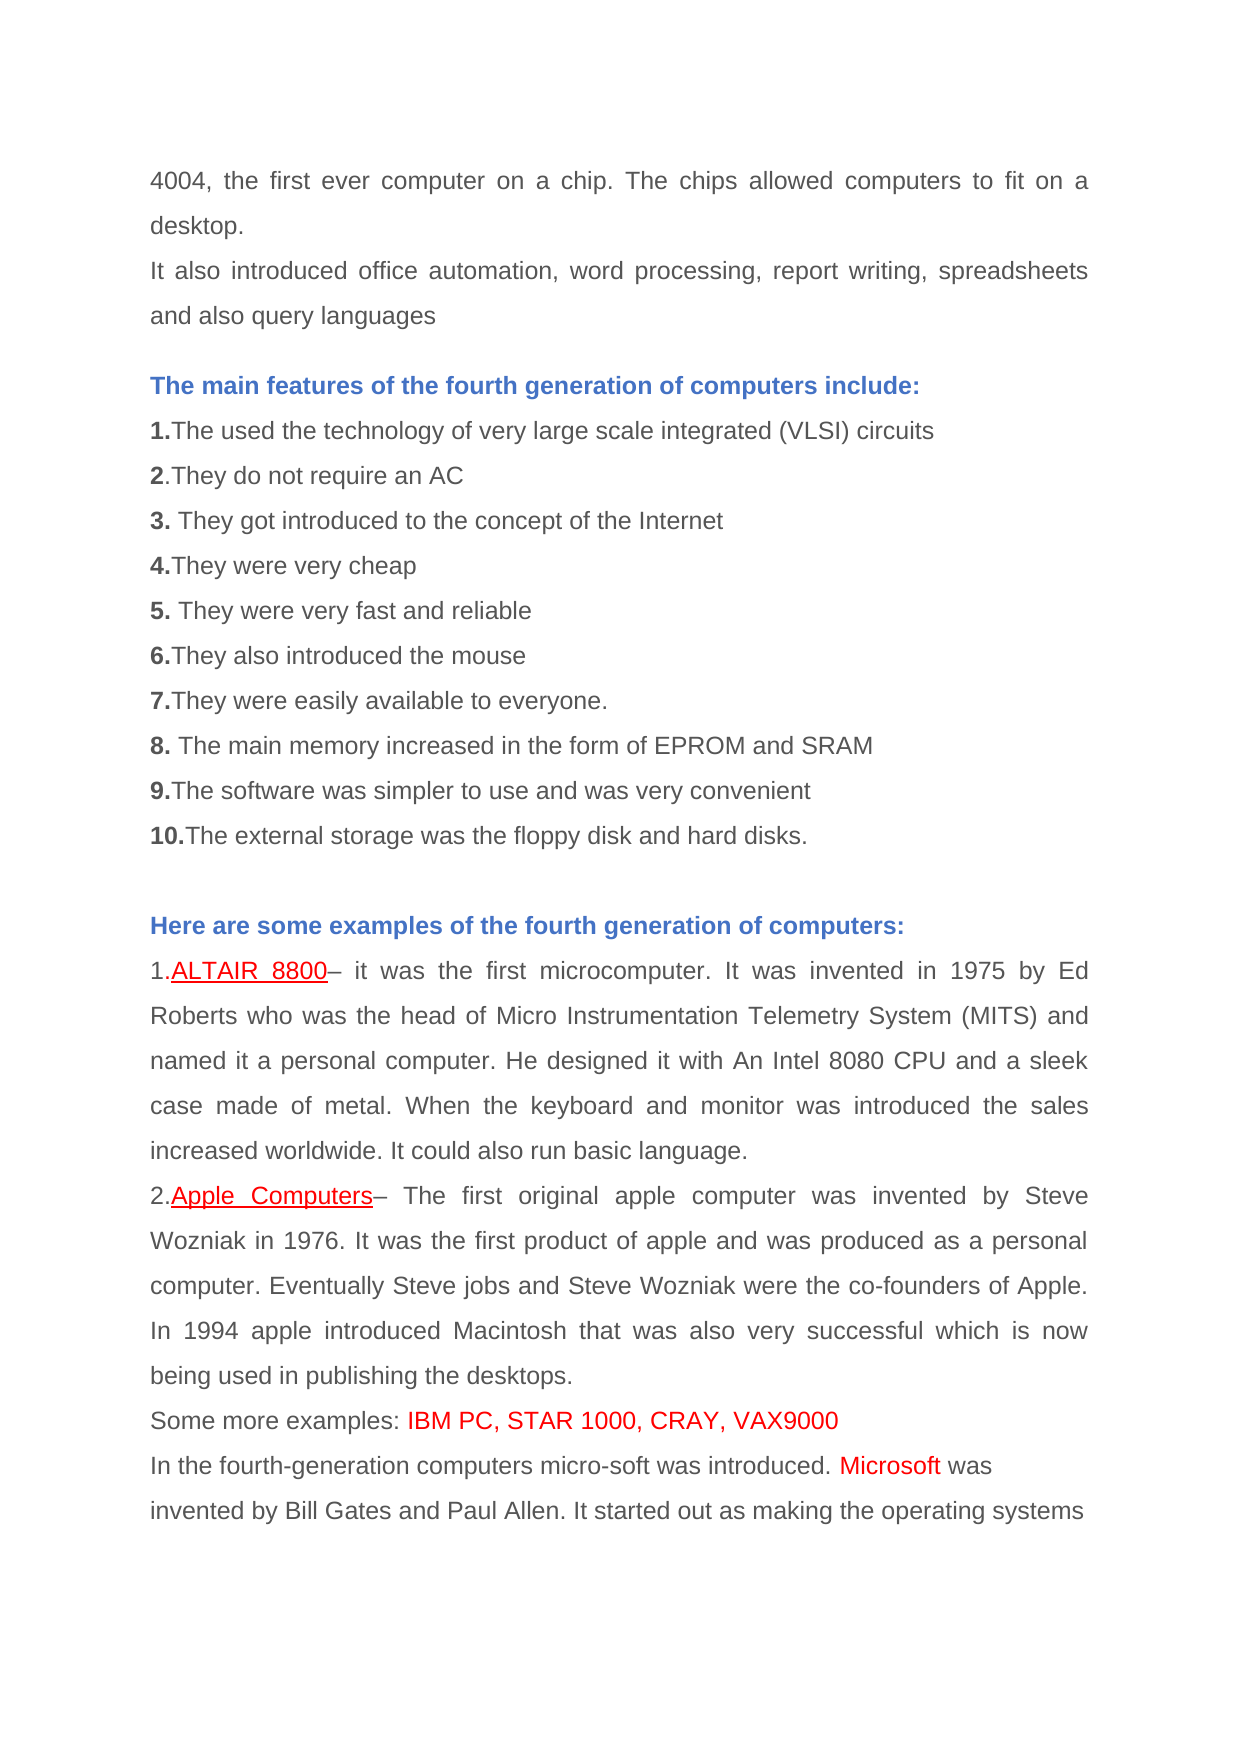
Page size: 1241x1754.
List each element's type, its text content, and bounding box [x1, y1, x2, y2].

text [150, 1390, 1090, 1525]
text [150, 150, 1090, 240]
text Here are some examples of the fourth generation of computers: [150, 895, 1090, 940]
text It also introduced office automation, word processing, report writing, spreadsheets and also query languages [150, 240, 1090, 330]
text 1.ALTAIR 8800– it was the first microcomputer. It was invented in 1975 by Ed Roberts who was the head of Micro Instrumentation Telemetry System (MITS) and named it a personal computer. He designed it with An Intel 8080 CPU and a sleek case made of metal. When the keyboard and monitor was introduced the sales increased worldwide. It could also run basic language. [150, 940, 1090, 1165]
text 1.The used the technology of very large scale integrated (VLSI) circuits 2.They do not require an AC 3. They got introduced to the concept of the Internet 4.They were very cheap 5. They were very fast and reliable 6.They also introduced the mouse 7.They were easily available to everyone. 8. The main memory increased in the form of EPROM and SRAM 9.The software was simpler to use and was very convenient 10.The external storage was the floppy disk and hard disks. [150, 400, 1090, 850]
text 2.Apple Computers– The first original apple computer was invented by Steve Wozniak in 1976. It was the first product of apple and was produced as a personal computer. Eventually Steve jobs and Steve Wozniak were the co-founders of Apple. In 1994 apple introduced Macintosh that was also very successful which is now being used in publishing the desktops. [150, 1165, 1090, 1390]
text The main features of the fourth generation of computers include: [150, 355, 1090, 400]
